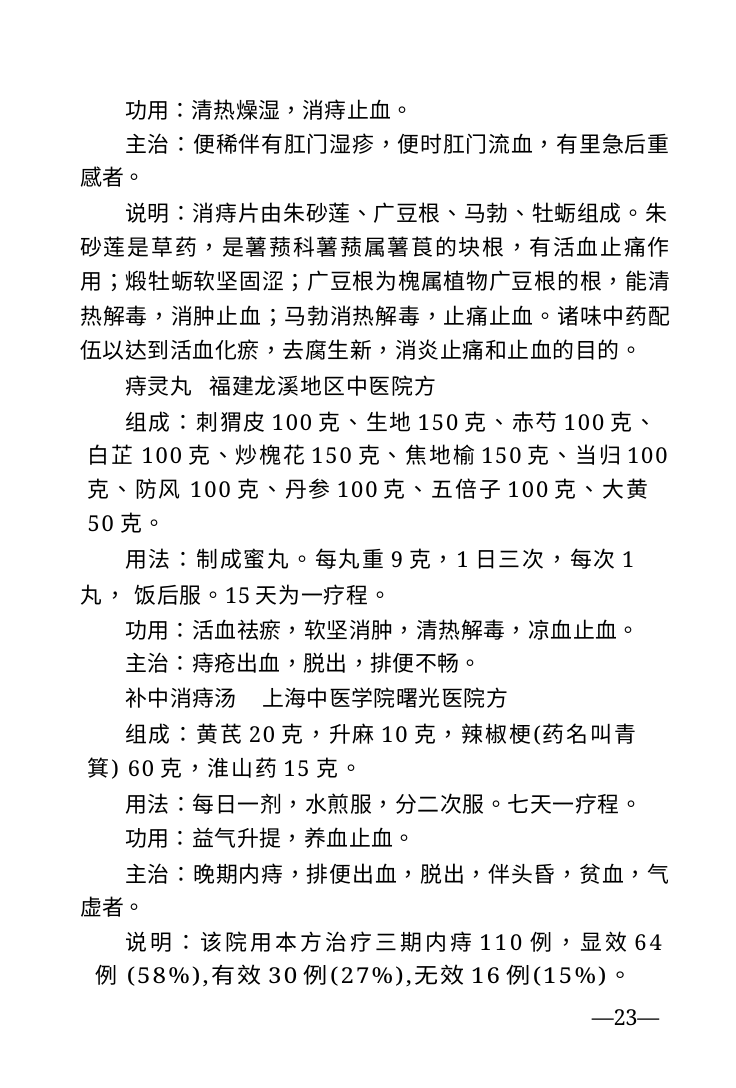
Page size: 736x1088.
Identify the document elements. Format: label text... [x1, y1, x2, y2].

text 用法：每日一剂，水煎服，分二次服。七天一疗程。 功用：益气升提，养血止血。 [125, 789, 644, 853]
text 主治：晚期内痔，排便出血，脱出，伴头昏，贫血，气 虚者。 [80, 859, 671, 921]
text 组成：黄芪20克，升麻10克，辣椒梗(药名叫青箕) 60克，淮山药15克。 [87, 719, 657, 783]
text 说明：消痔片由朱砂莲、广豆根、马勃、牡蛎组成。朱 砂莲是草药，是薯蓣科薯蓣属薯莨的块根，有活血止痛作 用；煅牡蛎软坚固涩；广豆根为槐属植物广豆根的根，能清 热解毒，消肿止血；马勃消热解毒，止痛止血。诸味中药配 伍以达到活血化瘀，去腐生新，消炎止痛和止血的目的。 [80, 198, 671, 364]
text 说明：该院用本方治疗三期内痔110例，显效64例 (58%),有效30例(27%),无效16例(15%)。 [95, 927, 672, 990]
text 组成：刺猬皮100克、生地150克、赤芍100克、白芷 100克、炒槐花150克、焦地榆150克、当归100克、防风 100克、丹参100克、五倍子100克、大黄50克。 [87, 407, 671, 537]
text 功用：活血祛瘀，软坚消肿，清热解毒，凉血止血。 主治：痔疮出血，脱出，排便不畅。 [125, 615, 642, 678]
text 补中消痔汤 上海中医学院曙光医院方 [125, 684, 672, 712]
text 功用：清热燥湿，消痔止血。 [125, 97, 672, 124]
text 主治：便稀伴有肛门湿疹，便时肛门流血，有里急后重 感者。 [80, 129, 671, 192]
text 痔灵丸 福建龙溪地区中医院方 [125, 373, 672, 400]
text 用法：制成蜜丸。每丸重9克，1日三次，每次1丸， 饭后服。15天为一疗程。 [80, 544, 663, 609]
